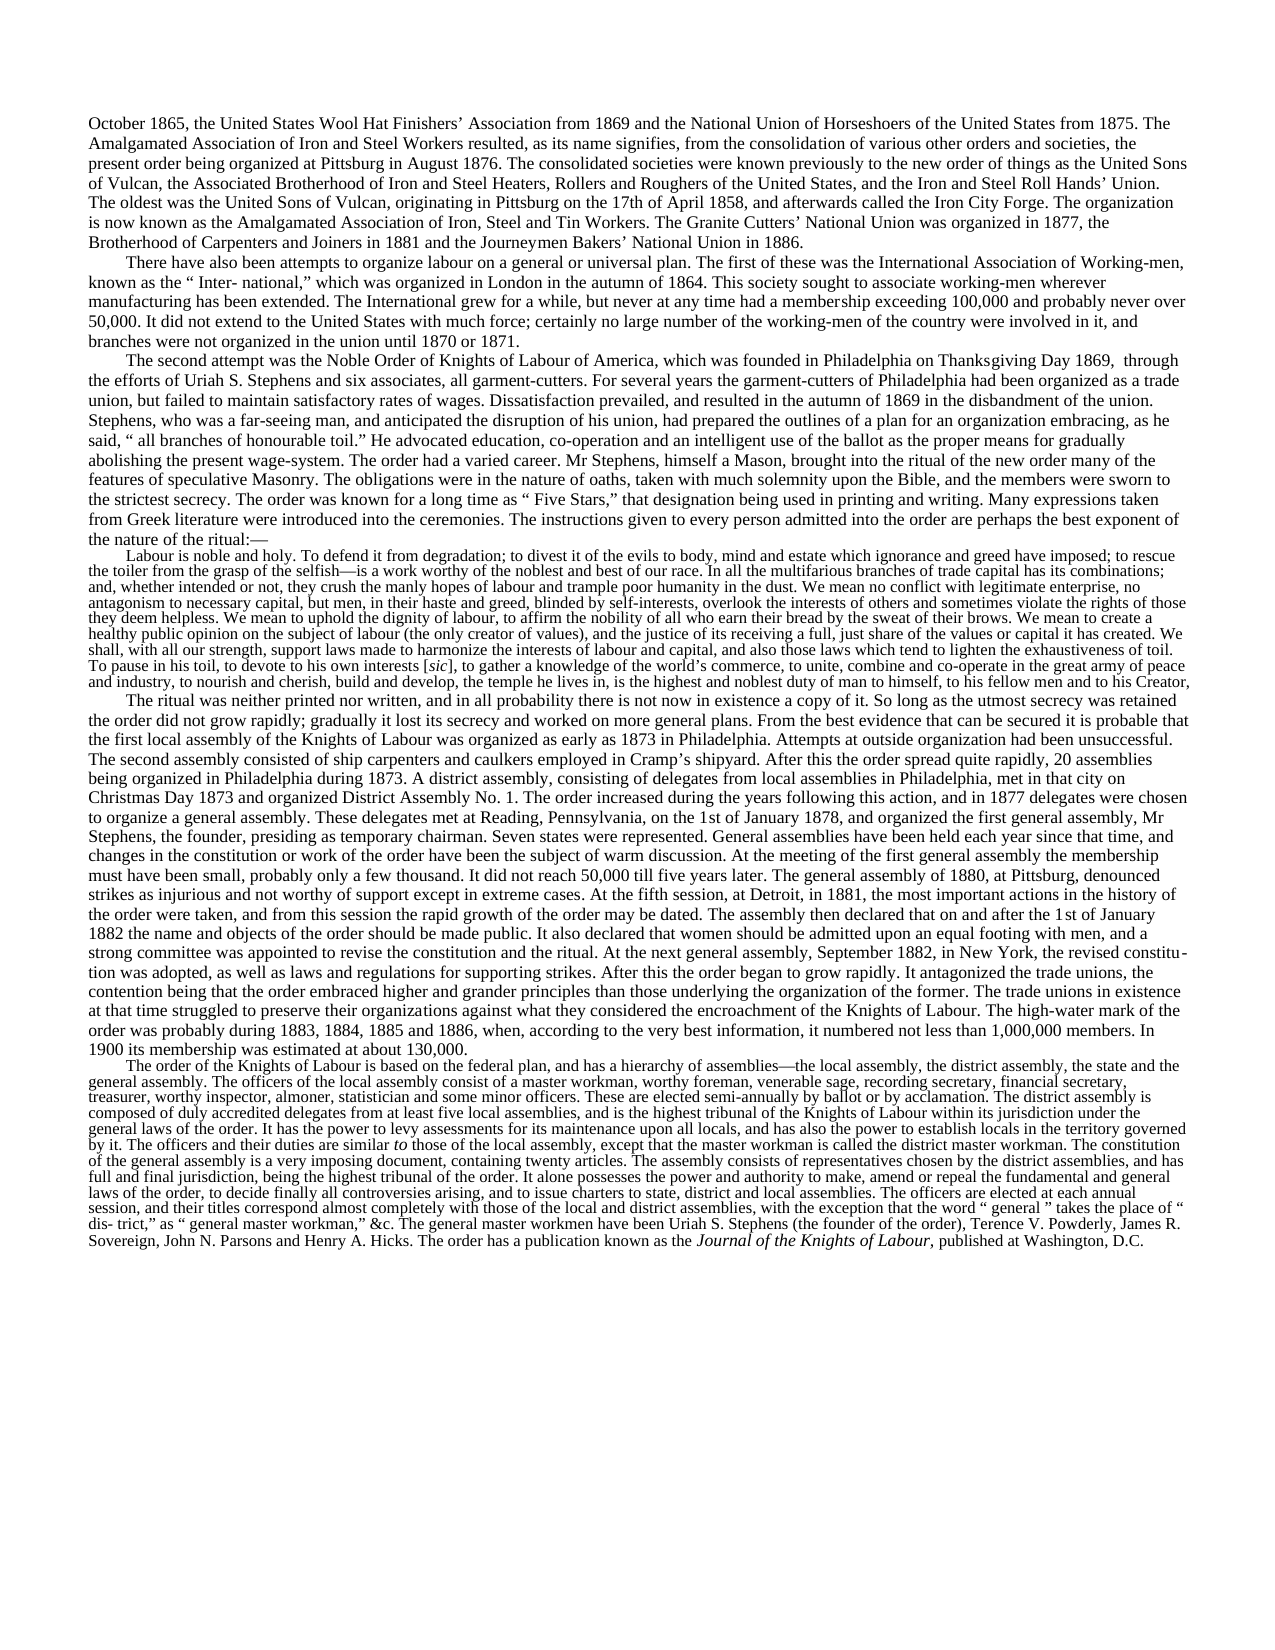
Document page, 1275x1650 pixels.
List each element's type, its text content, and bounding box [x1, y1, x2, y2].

text October 1865, the United States Wool Hat Finishers’ Association from 1869 and the National Union of Horseshoers of the United States from 1875. The Amalgamated Association of Iron and Steel Workers resulted, as its name signifies, from the consolidation of various other orders and societies, the present order being organized at Pittsburg in August 1876. The consolidated societies were known previously to the new order of things as the United Sons of Vulcan, the Associated Brotherhood of Iron and Steel Heaters, Rollers and Roughers of the United States, and the Iron and Steel Roll Hands’ Union. The oldest was the United Sons of Vulcan, originating in Pittsburg on the 17th of April 1858, and afterwards called the Iron City Forge. The organization is now known as the Amalgamated Association of Iron, Steel and Tin Workers. The Granite Cutters’ National Union was organized in 1877, the Brotherhood of Carpenters and Joiners in 1881 and the Journeymen Bakers’ National Union in 1886. [88, 114, 1191, 252]
text The second attempt was the Noble Order of Knights of Labour of America, which was founded in Philadelphia on Thanksgiving Day 1869, through the efforts of Uriah S. Stephens and six associates, all garment-cutters. For several years the garment-cutters of Philadelphia had been organized as a trade union, but failed to maintain satisfactory rates of wages. Dissatisfaction prevailed, and resulted in the autumn of 1869 in the disbandment of the union. Stephens, who was a far-seeing man, and anticipated the disruption of his union, had prepared the outlines of a plan for an organization embracing, as he said, “ all branches of honourable toil.” He advocated education, co-operation and an intelligent use of the ballot as the proper means for gradually abolishing the present wage-system. The order had a varied career. Mr Stephens, himself a Mason, brought into the ritual of the new order many of the features of speculative Masonry. The obligations were in the nature of oaths, taken with much solemnity upon the Bible, and the members were sworn to the strictest secrecy. The order was known for a long time as “ Five Stars,” that designation being used in printing and writing. Many expressions taken from Greek literature were introduced into the ceremonies. The instructions given to every person admitted into the order are perhaps the best exponent of the nature of the ritual:— [88, 351, 1191, 549]
text Labour is noble and holy. To defend it from degradation; to divest it of the evils to body, mind and estate which ignorance and greed have imposed; to rescue the toiler from the grasp of the selfish—is a work worthy of the noblest and best of our race. In all the multifarious branches of trade capital has its combinations; and, whether intended or not, they crush the manly hopes of labour and trample poor humanity in the dust. We mean no conflict with legitimate enterprise, no antagonism to necessary capital, but men, in their haste and greed, blinded by self-interests, overlook the interests of others and sometimes violate the rights of those they deem helpless. We mean to uphold the dignity of labour, to affirm the nobility of all who earn their bread by the sweat of their brows. We mean to create a healthy public opinion on the subject of labour (the only creator of values), and the justice of its receiving a full, just share of the values or capital it has created. We shall, with all our strength, support laws made to harmonize the interests of labour and capital, and also those laws which tend to lighten the exhaustiveness of toil. To pause in his toil, to devote to his own interests [sic], to gather a knowledge of the world’s commerce, to unite, combine and co-operate in the great army of peace and industry, to nourish and cherish, build and develop, the temple he lives in, is the highest and noblest duty of man to himself, to his fellow men and to his Creator, [88, 549, 1191, 691]
text There have also been attempts to organize labour on a general or universal plan. The first of these was the International Association of Working-men, known as the “ Inter- national,” which was organized in London in the autumn of 1864. This society sought to associate working-men wherever manufacturing has been extended. The International grew for a while, but never at any time had a membership exceeding 100,000 and probably never over 50,000. It did not extend to the United States with much force; certainly no large number of the working-men of the country were involved in it, and branches were not organized in the union until 1870 or 1871. [88, 252, 1191, 351]
text The ritual was neither printed nor written, and in all probability there is not now in existence a copy of it. So long as the utmost secrecy was retained the order did not grow rapidly; gradually it lost its secrecy and worked on more general plans. From the best evidence that can be secured it is probable that the first local assembly of the Knights of Labour was organized as early as 1873 in Philadelphia. Attempts at outside organization had been unsuccessful. The second assembly consisted of ship carpenters and caulkers employed in Cramp’s shipyard. After this the order spread quite rapidly, 20 assemblies being organized in Philadelphia during 1873. A district assembly, consisting of delegates from local assemblies in Philadelphia, met in that city on Christmas Day 1873 and organized District Assembly No. 1. The order increased during the years following this action, and in 1877 delegates were chosen to organize a general assembly. These delegates met at Reading, Pennsylvania, on the 1st of January 1878, and organized the first general assembly, Mr Stephens, the founder, presiding as temporary chairman. Seven states were represented. General assemblies have been held each year since that time, and changes in the constitution or work of the order have been the subject of warm discussion. At the meeting of the first general assembly the membership must have been small, probably only a few thousand. It did not reach 50,000 till five years later. The general assembly of 1880, at Pittsburg, denounced strikes as injurious and not worthy of support except in extreme cases. At the fifth session, at Detroit, in 1881, the most important actions in the history of the order were taken, and from this session the rapid growth of the order may be dated. The assembly then declared that on and after the 1st of January 1882 the name and objects of the order should be made public. It also declared that women should be admitted upon an equal footing with men, and a strong committee was appointed to revise the constitution and the ritual. At the next general assembly, September 1882, in New York, the revised constitution was adopted, as well as laws and regulations for supporting strikes. After this the order began to grow rapidly. It antagonized the trade unions, the contention being that the order embraced higher and grander principles than those underlying the organization of the former. The trade unions in existence at that time struggled to preserve their organizations against what they considered the encroachment of the Knights of Labour. The high-water mark of the order was probably during 1883, 1884, 1885 and 1886, when, according to the very best information, it numbered not less than 1,000,000 members. In 1900 its membership was estimated at about 130,000. [88, 691, 1191, 1059]
text The order of the Knights of Labour is based on the federal plan, and has a hierarchy of assemblies—the local assembly, the district assembly, the state and the general assembly. The officers of the local assembly consist of a master workman, worthy foreman, venerable sage, recording secretary, financial secretary, treasurer, worthy inspector, almoner, statistician and some minor officers. These are elected semi-annually by ballot or by acclamation. The district assembly is composed of duly accredited delegates from at least five local assemblies, and is the highest tribunal of the Knights of Labour within its jurisdiction under the general laws of the order. It has the power to levy assessments for its maintenance upon all locals, and has also the power to establish locals in the territory governed by it. The officers and their duties are similar to those of the local assembly, except that the master workman is called the district master workman. The constitution of the general assembly is a very imposing document, containing twenty articles. The assembly consists of representatives chosen by the district assemblies, and has full and final jurisdiction, being the highest tribunal of the order. It alone possesses the power and authority to make, amend or repeal the fundamental and general laws of the order, to decide finally all controversies arising, and to issue charters to state, district and local assemblies. The officers are elected at each annual session, and their titles correspond almost completely with those of the local and district assemblies, with the exception that the word “ general ” takes the place of “ dis- trict,” as “ general master workman,” &c. The general master workmen have been Uriah S. Stephens (the founder of the order), Terence V. Powderly, James R. Sovereign, John N. Parsons and Henry A. Hicks. The order has a publication known as the Journal of the Knights of Labour, published at Washington, D.C. [88, 1059, 1191, 1250]
